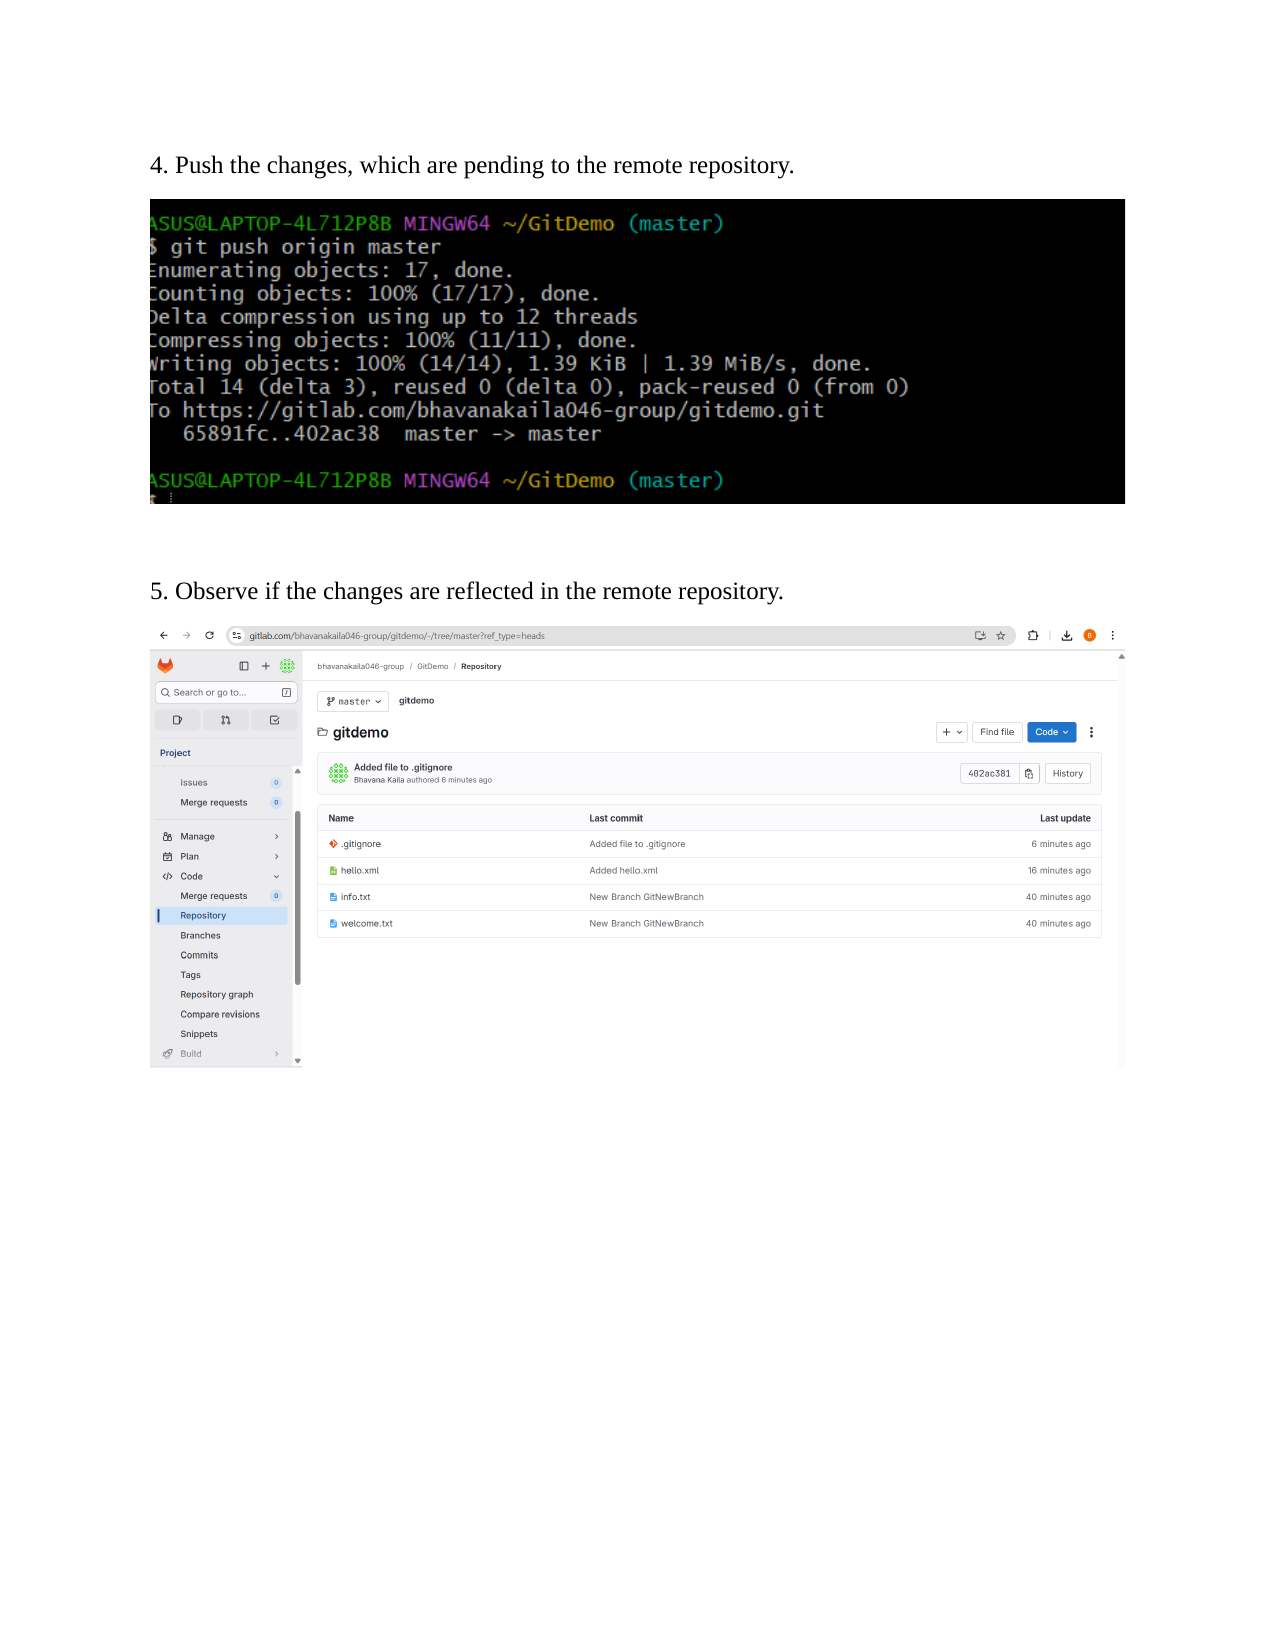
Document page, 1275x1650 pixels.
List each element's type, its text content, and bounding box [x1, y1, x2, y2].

text 5. Observe if the changes are reflected in the remote repository. [150, 576, 1125, 605]
picture [150, 626, 1125, 1068]
text 4. Push the changes, which are pending to the remote repository. [150, 150, 1125, 179]
picture [150, 199, 1125, 504]
